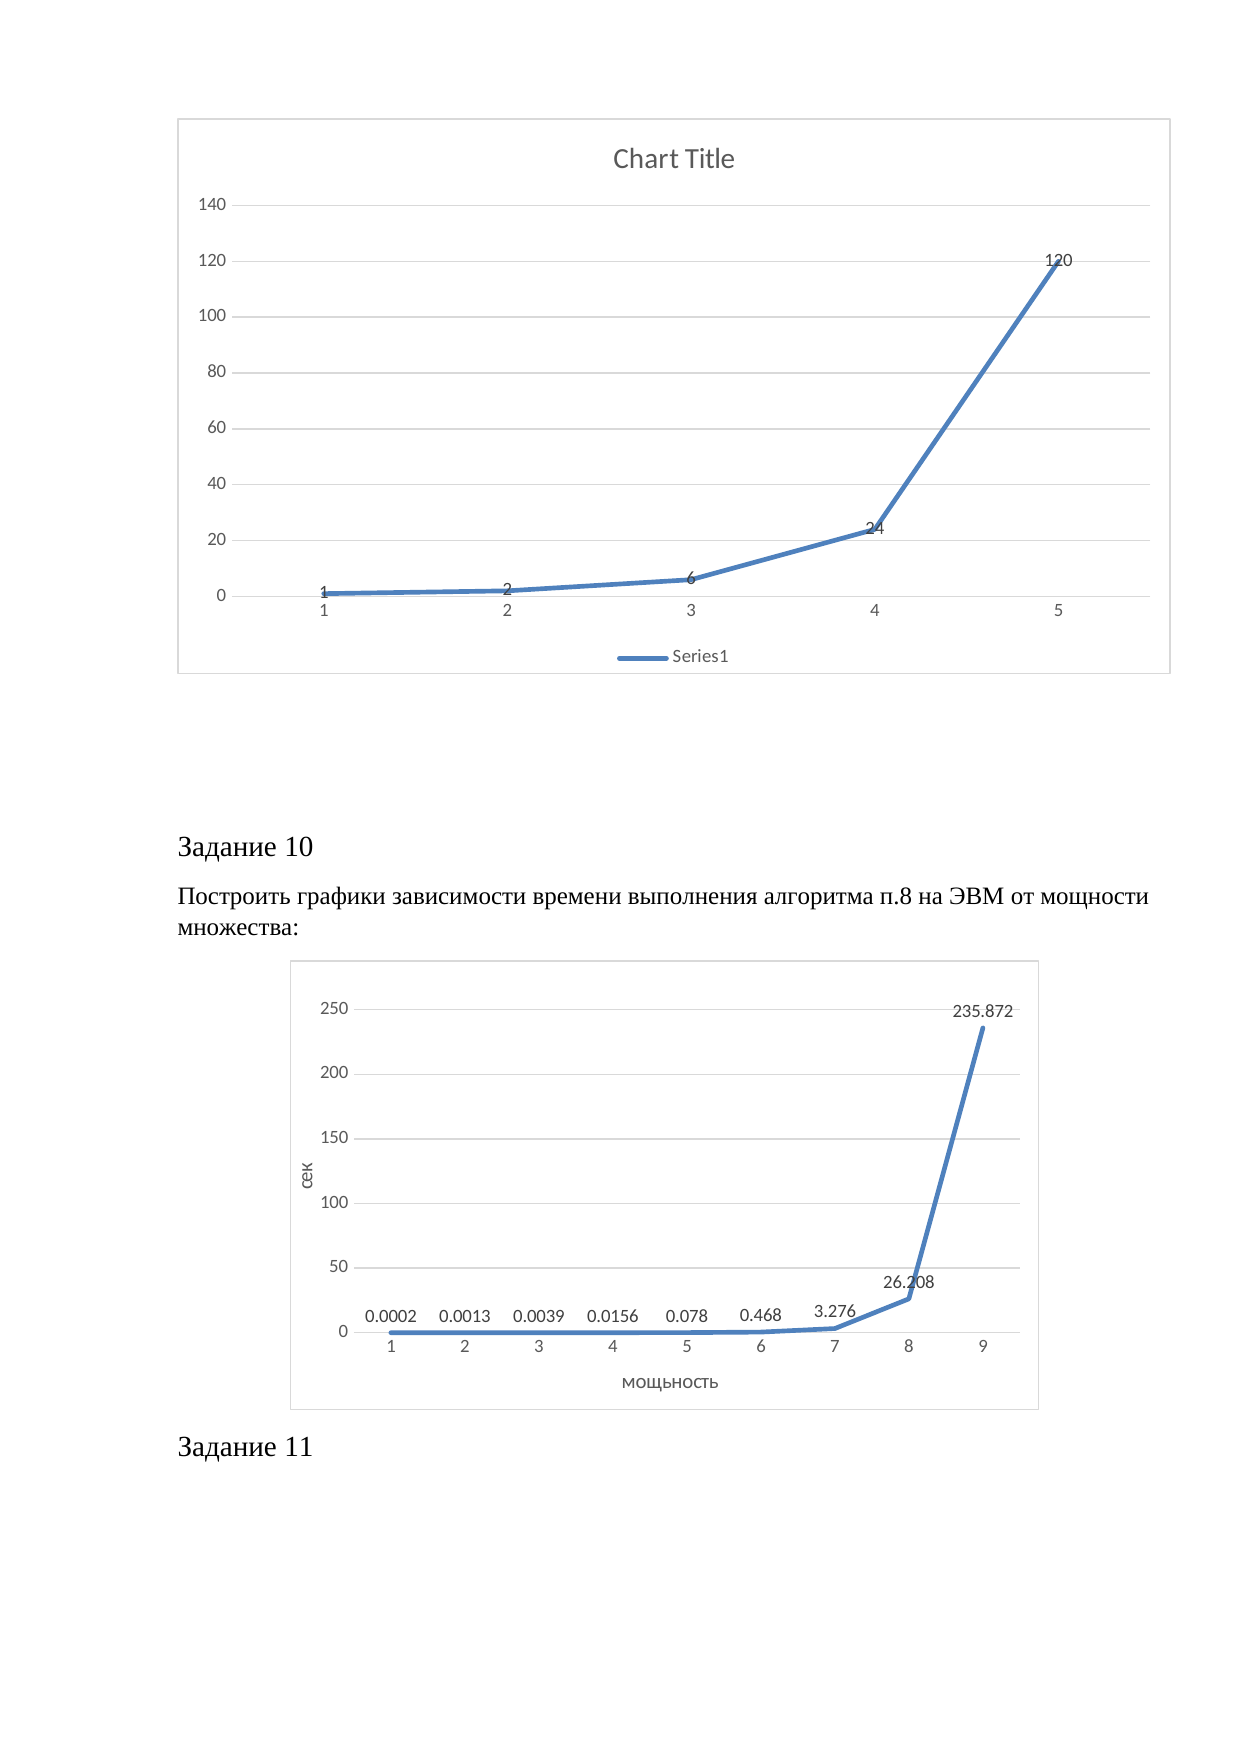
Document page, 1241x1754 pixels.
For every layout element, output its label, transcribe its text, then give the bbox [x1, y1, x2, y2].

text Задание 11 [177, 1429, 1152, 1462]
text Построить графики зависимости времени выполнения алгоритма п.8 на ЭВМ от мощности множества: [177, 881, 1152, 941]
text Задание 10 [177, 829, 1152, 862]
